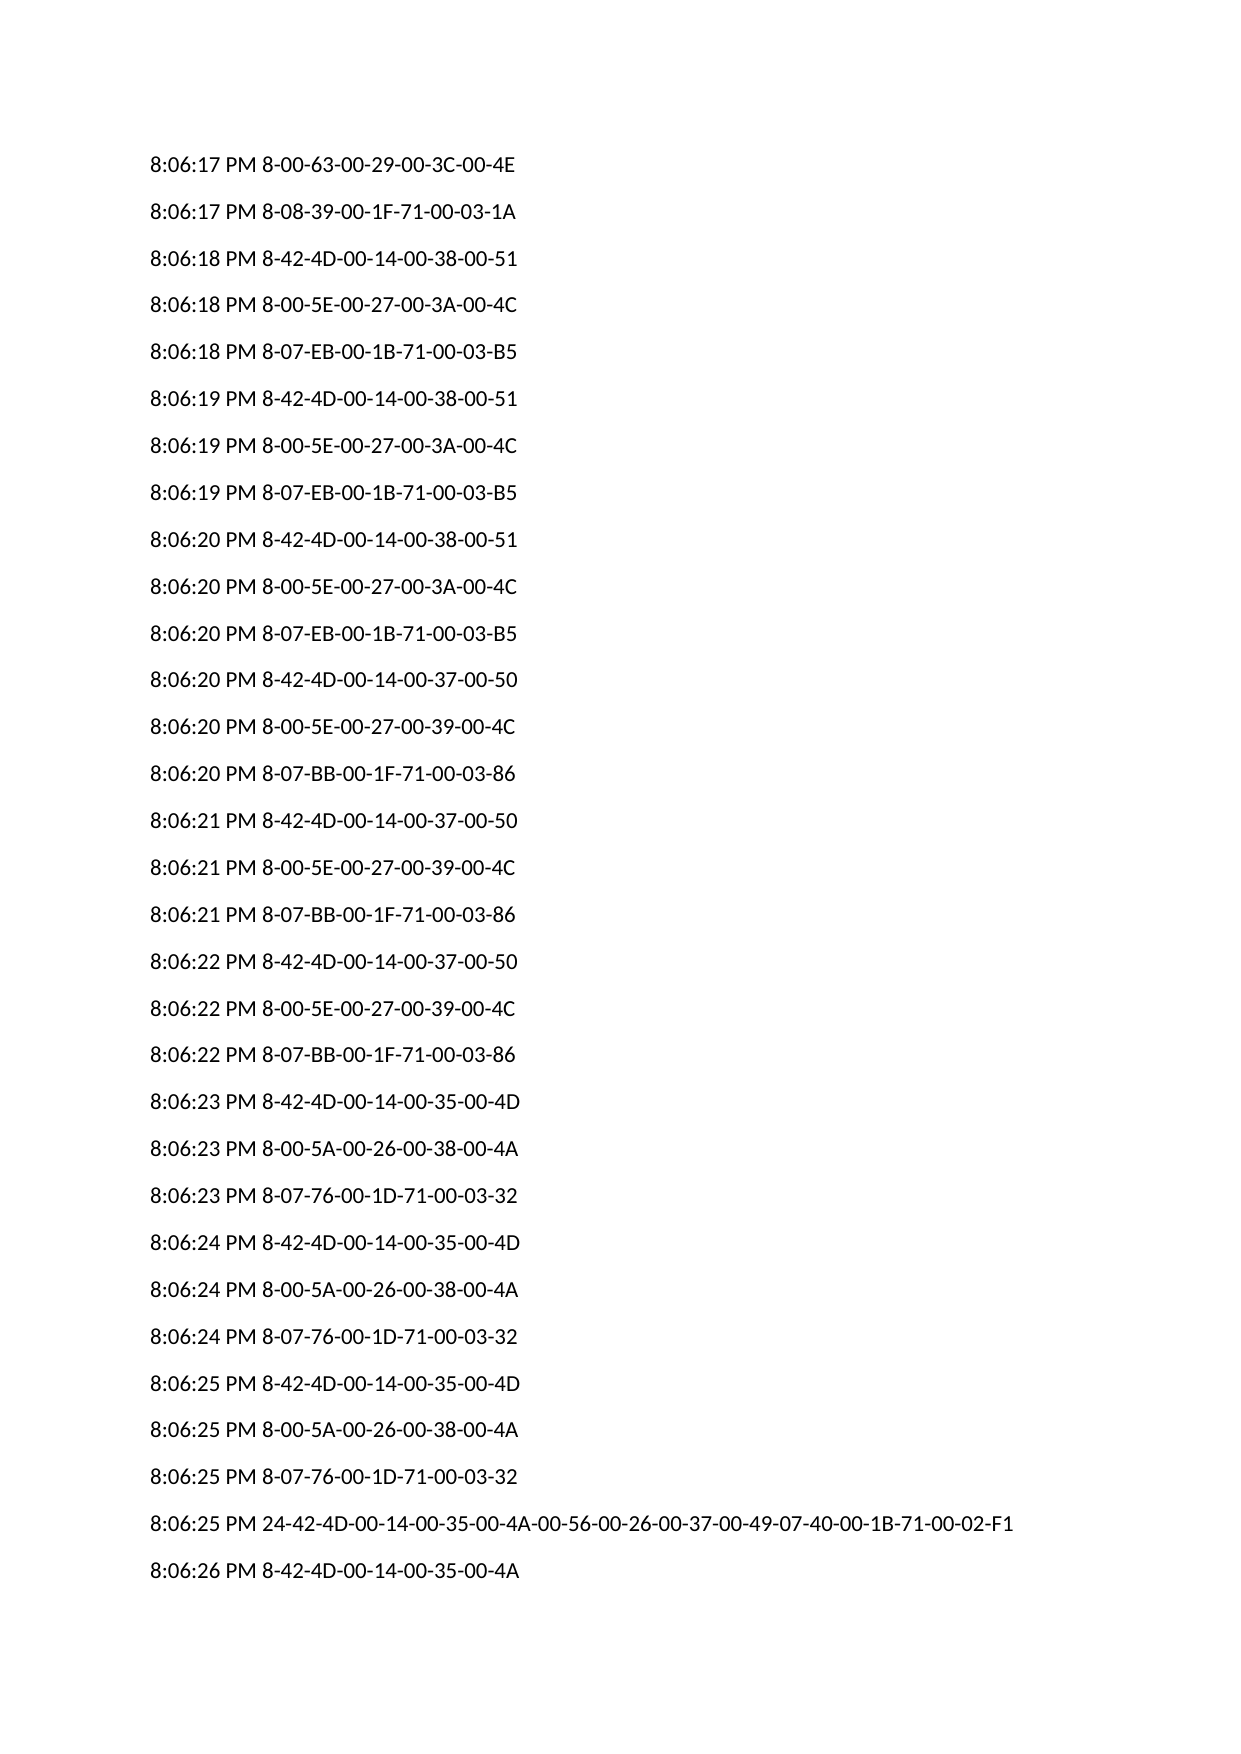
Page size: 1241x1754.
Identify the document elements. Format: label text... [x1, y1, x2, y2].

text 8:06:25 PM 8-42-4D-00-14-00-35-00-4D [150, 1369, 1090, 1397]
text 8:06:20 PM 8-42-4D-00-14-00-38-00-51 [150, 525, 1090, 553]
text 8:06:23 PM 8-42-4D-00-14-00-35-00-4D [150, 1087, 1090, 1116]
text 8:06:21 PM 8-00-5E-00-27-00-39-00-4C [150, 853, 1090, 881]
text 8:06:24 PM 8-07-76-00-1D-71-00-03-32 [150, 1322, 1090, 1350]
text 8:06:25 PM 8-07-76-00-1D-71-00-03-32 [150, 1462, 1090, 1491]
text 8:06:18 PM 8-42-4D-00-14-00-38-00-51 [150, 244, 1090, 272]
text 8:06:19 PM 8-42-4D-00-14-00-38-00-51 [150, 384, 1090, 412]
text 8:06:21 PM 8-07-BB-00-1F-71-00-03-86 [150, 900, 1090, 928]
text 8:06:20 PM 8-07-EB-00-1B-71-00-03-B5 [150, 619, 1090, 647]
text 8:06:20 PM 8-42-4D-00-14-00-37-00-50 [150, 666, 1090, 694]
text 8:06:25 PM 24-42-4D-00-14-00-35-00-4A-00-56-00-26-00-37-00-49-07-40-00-1B-71-00-02-F1 [150, 1509, 1090, 1537]
text 8:06:17 PM 8-00-63-00-29-00-3C-00-4E [150, 150, 1090, 178]
text 8:06:24 PM 8-42-4D-00-14-00-35-00-4D [150, 1228, 1090, 1256]
text 8:06:20 PM 8-07-BB-00-1F-71-00-03-86 [150, 759, 1090, 787]
text 8:06:23 PM 8-07-76-00-1D-71-00-03-32 [150, 1181, 1090, 1209]
text 8:06:25 PM 8-00-5A-00-26-00-38-00-4A [150, 1416, 1090, 1444]
text 8:06:17 PM 8-08-39-00-1F-71-00-03-1A [150, 197, 1090, 225]
text 8:06:20 PM 8-00-5E-00-27-00-39-00-4C [150, 712, 1090, 741]
text 8:06:19 PM 8-00-5E-00-27-00-3A-00-4C [150, 431, 1090, 459]
text 8:06:18 PM 8-00-5E-00-27-00-3A-00-4C [150, 291, 1090, 319]
text 8:06:21 PM 8-42-4D-00-14-00-37-00-50 [150, 806, 1090, 834]
text 8:06:24 PM 8-00-5A-00-26-00-38-00-4A [150, 1275, 1090, 1303]
text 8:06:22 PM 8-42-4D-00-14-00-37-00-50 [150, 947, 1090, 975]
text 8:06:22 PM 8-00-5E-00-27-00-39-00-4C [150, 994, 1090, 1022]
text 8:06:20 PM 8-00-5E-00-27-00-3A-00-4C [150, 572, 1090, 600]
text 8:06:26 PM 8-42-4D-00-14-00-35-00-4A [150, 1556, 1090, 1584]
text 8:06:18 PM 8-07-EB-00-1B-71-00-03-B5 [150, 337, 1090, 366]
text 8:06:22 PM 8-07-BB-00-1F-71-00-03-86 [150, 1041, 1090, 1069]
text 8:06:19 PM 8-07-EB-00-1B-71-00-03-B5 [150, 478, 1090, 506]
text 8:06:23 PM 8-00-5A-00-26-00-38-00-4A [150, 1134, 1090, 1162]
